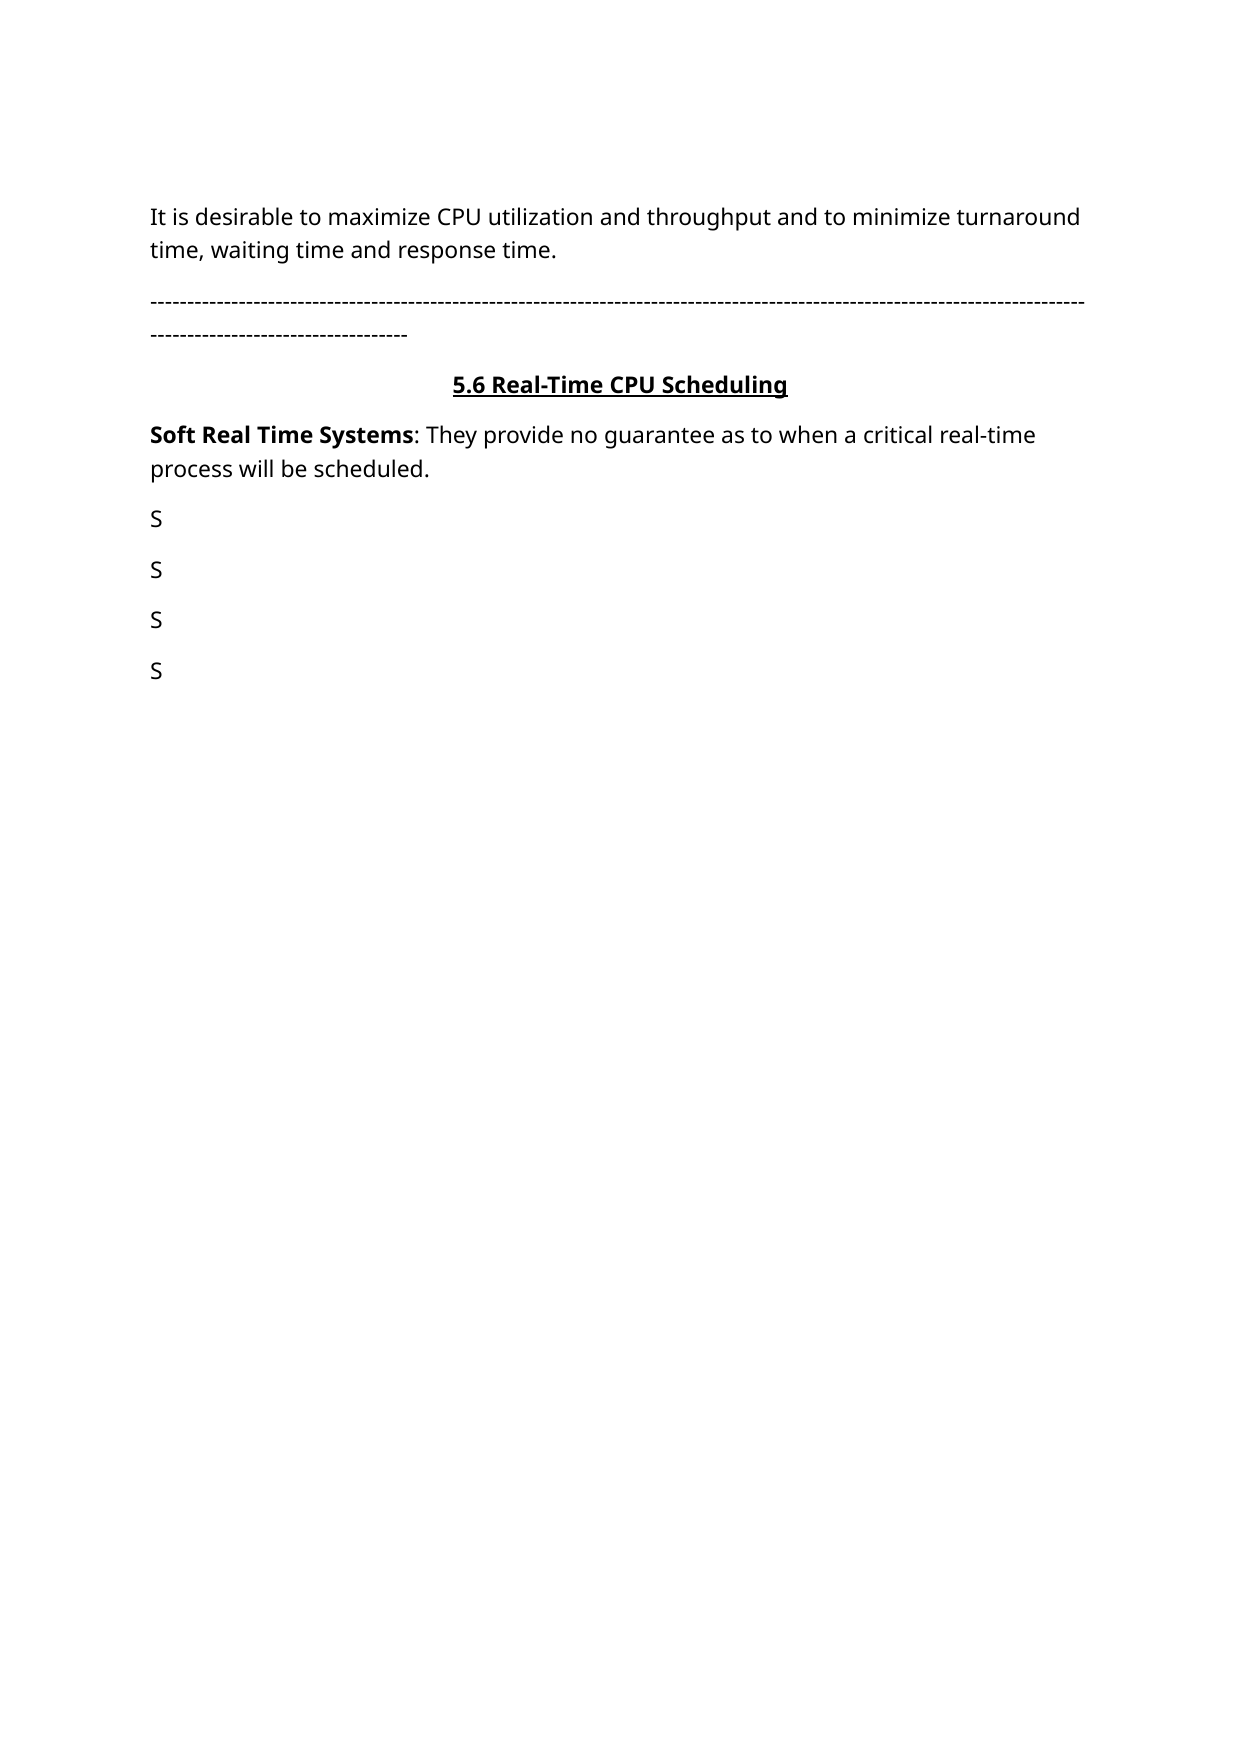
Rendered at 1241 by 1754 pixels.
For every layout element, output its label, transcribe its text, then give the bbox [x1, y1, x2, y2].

text 5.6 Real-Time CPU Scheduling [150, 369, 1090, 400]
text ------------------------------------------------------------------------------------------------------------------------------------------------------------------ [150, 284, 1090, 349]
text S [150, 554, 1090, 585]
text S [150, 654, 1090, 686]
text S [150, 604, 1090, 635]
text It is desirable to maximize CPU utilization and throughput and to minimize turnaround time, waiting time and response time. [150, 200, 1090, 265]
text Soft Real Time Systems: They provide no guarantee as to when a critical real-time process will be scheduled. [150, 419, 1090, 484]
text S [150, 503, 1090, 534]
